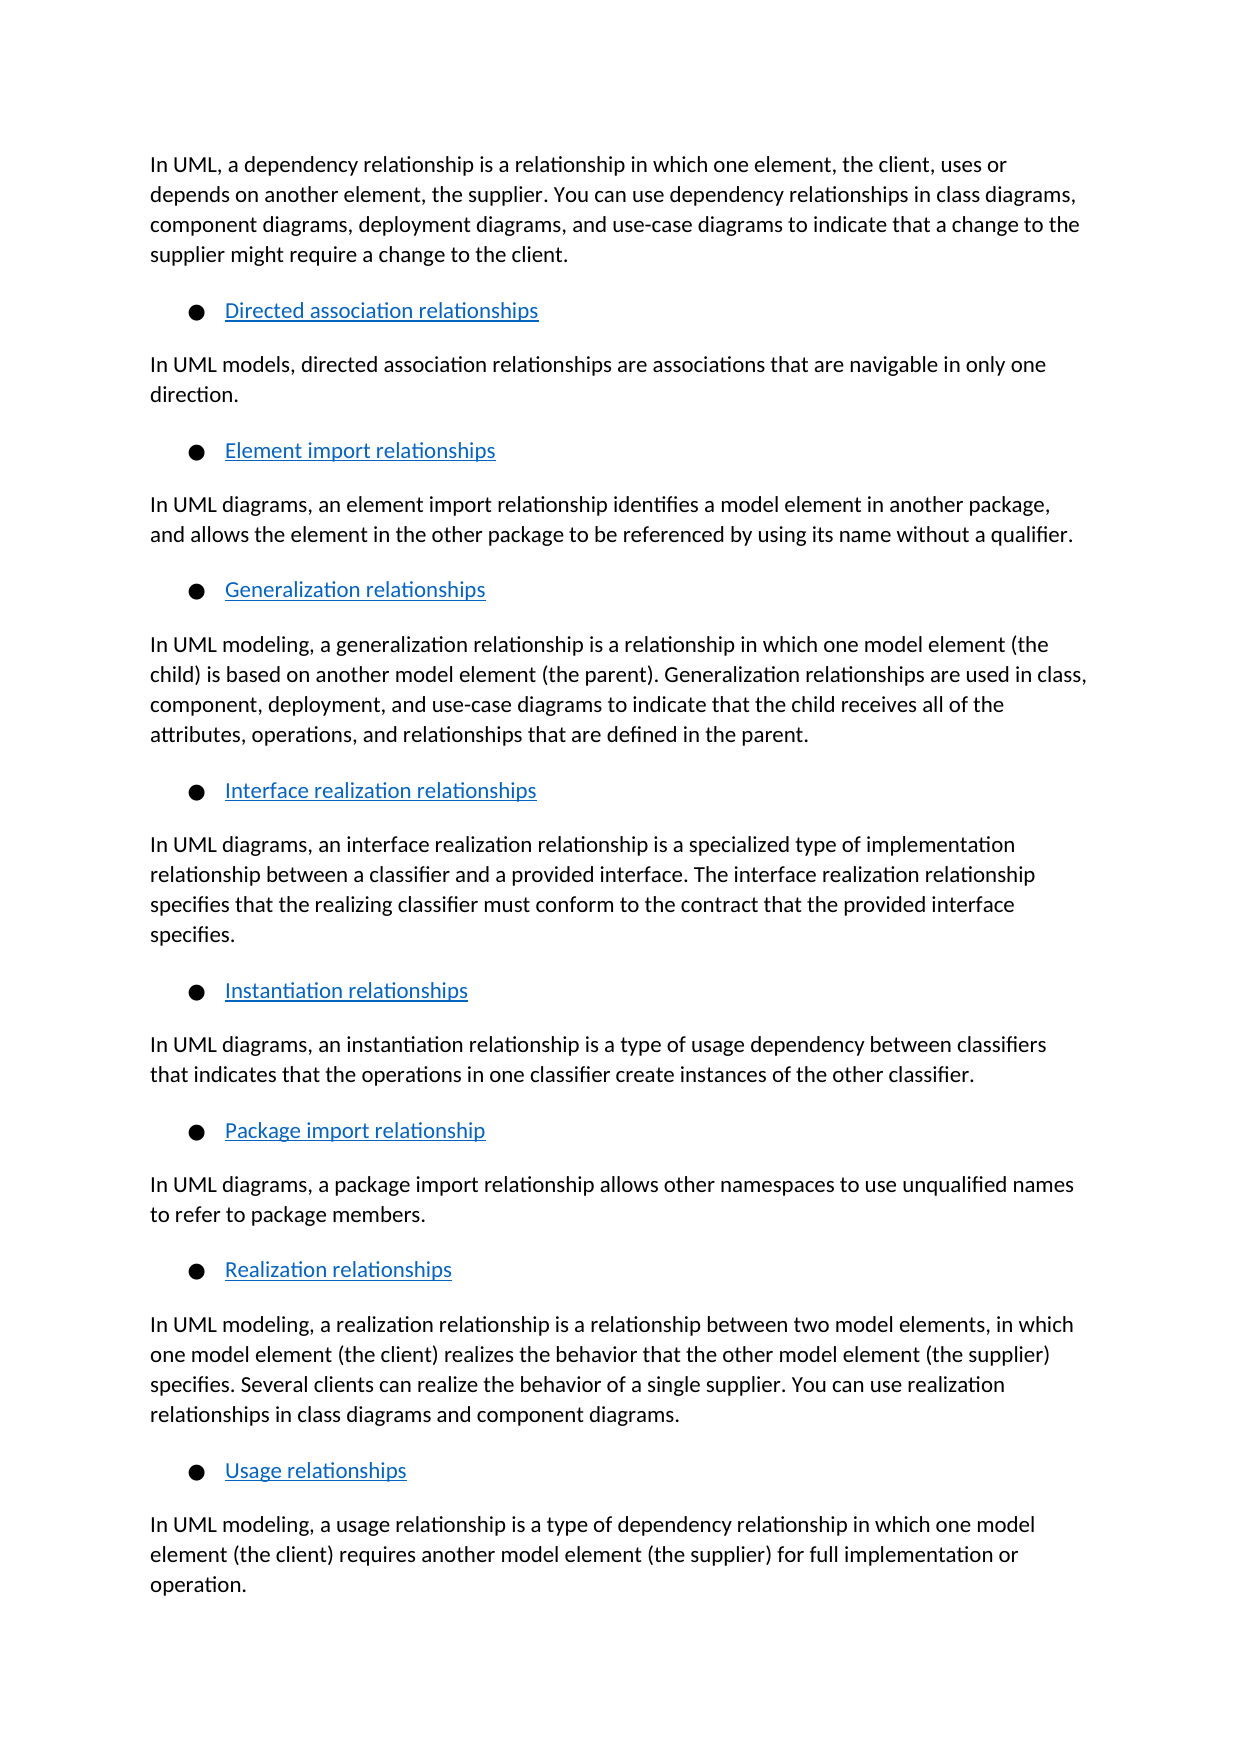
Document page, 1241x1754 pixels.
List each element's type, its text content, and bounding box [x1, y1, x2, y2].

text In UML diagrams, an interface realization relationship is a specialized type of implementation relationship between a classifier and a provided interface. The interface realization relationship specifies that the realizing classifier must conform to the contract that the provided interface specifies. [150, 830, 1090, 949]
list Package import relationship [187, 1107, 1090, 1150]
text In UML diagrams, an element import relationship identifies a model element in another package, and allows the element in the other package to be referenced by using its name without a qualifier. [150, 490, 1090, 548]
text In UML diagrams, a package import relationship allows other namespaces to use unqualified names to refer to package members. [150, 1170, 1090, 1228]
list Directed association relationships [187, 287, 1090, 330]
list Generalization relationships [187, 567, 1090, 610]
list Element import relationships [187, 427, 1090, 470]
text In UML, a dependency relationship is a relationship in which one element, the client, uses or depends on another element, the supplier. You can use dependency relationships in class diagrams, component diagrams, deployment diagrams, and use-case diagrams to indicate that a change to the supplier might require a change to the client. [150, 150, 1090, 269]
text In UML models, directed association relationships are associations that are navigable in only one direction. [150, 350, 1090, 408]
text In UML modeling, a usage relationship is a type of dependency relationship in which one model element (the client) requires another model element (the supplier) for full implementation or operation. [150, 1510, 1090, 1598]
list Interface realization relationships [187, 767, 1090, 810]
text In UML modeling, a realization relationship is a relationship between two model elements, in which one model element (the client) realizes the behavior that the other model element (the supplier) specifies. Several clients can realize the behavior of a single supplier. You can use realization relationships in class diagrams and component diagrams. [150, 1310, 1090, 1428]
list Realization relationships [187, 1247, 1090, 1290]
list Instantiation relationships [187, 967, 1090, 1010]
text In UML modeling, a generalization relationship is a relationship in which one model element (the child) is based on another model element (the parent). Generalization relationships are used in class, component, deployment, and use-case diagrams to indicate that the child receives all of the attributes, operations, and relationships that are defined in the parent. [150, 630, 1090, 748]
text In UML diagrams, an instantiation relationship is a type of usage dependency between classifiers that indicates that the operations in one classifier create instances of the other classifier. [150, 1030, 1090, 1088]
list Usage relationships [187, 1447, 1090, 1490]
